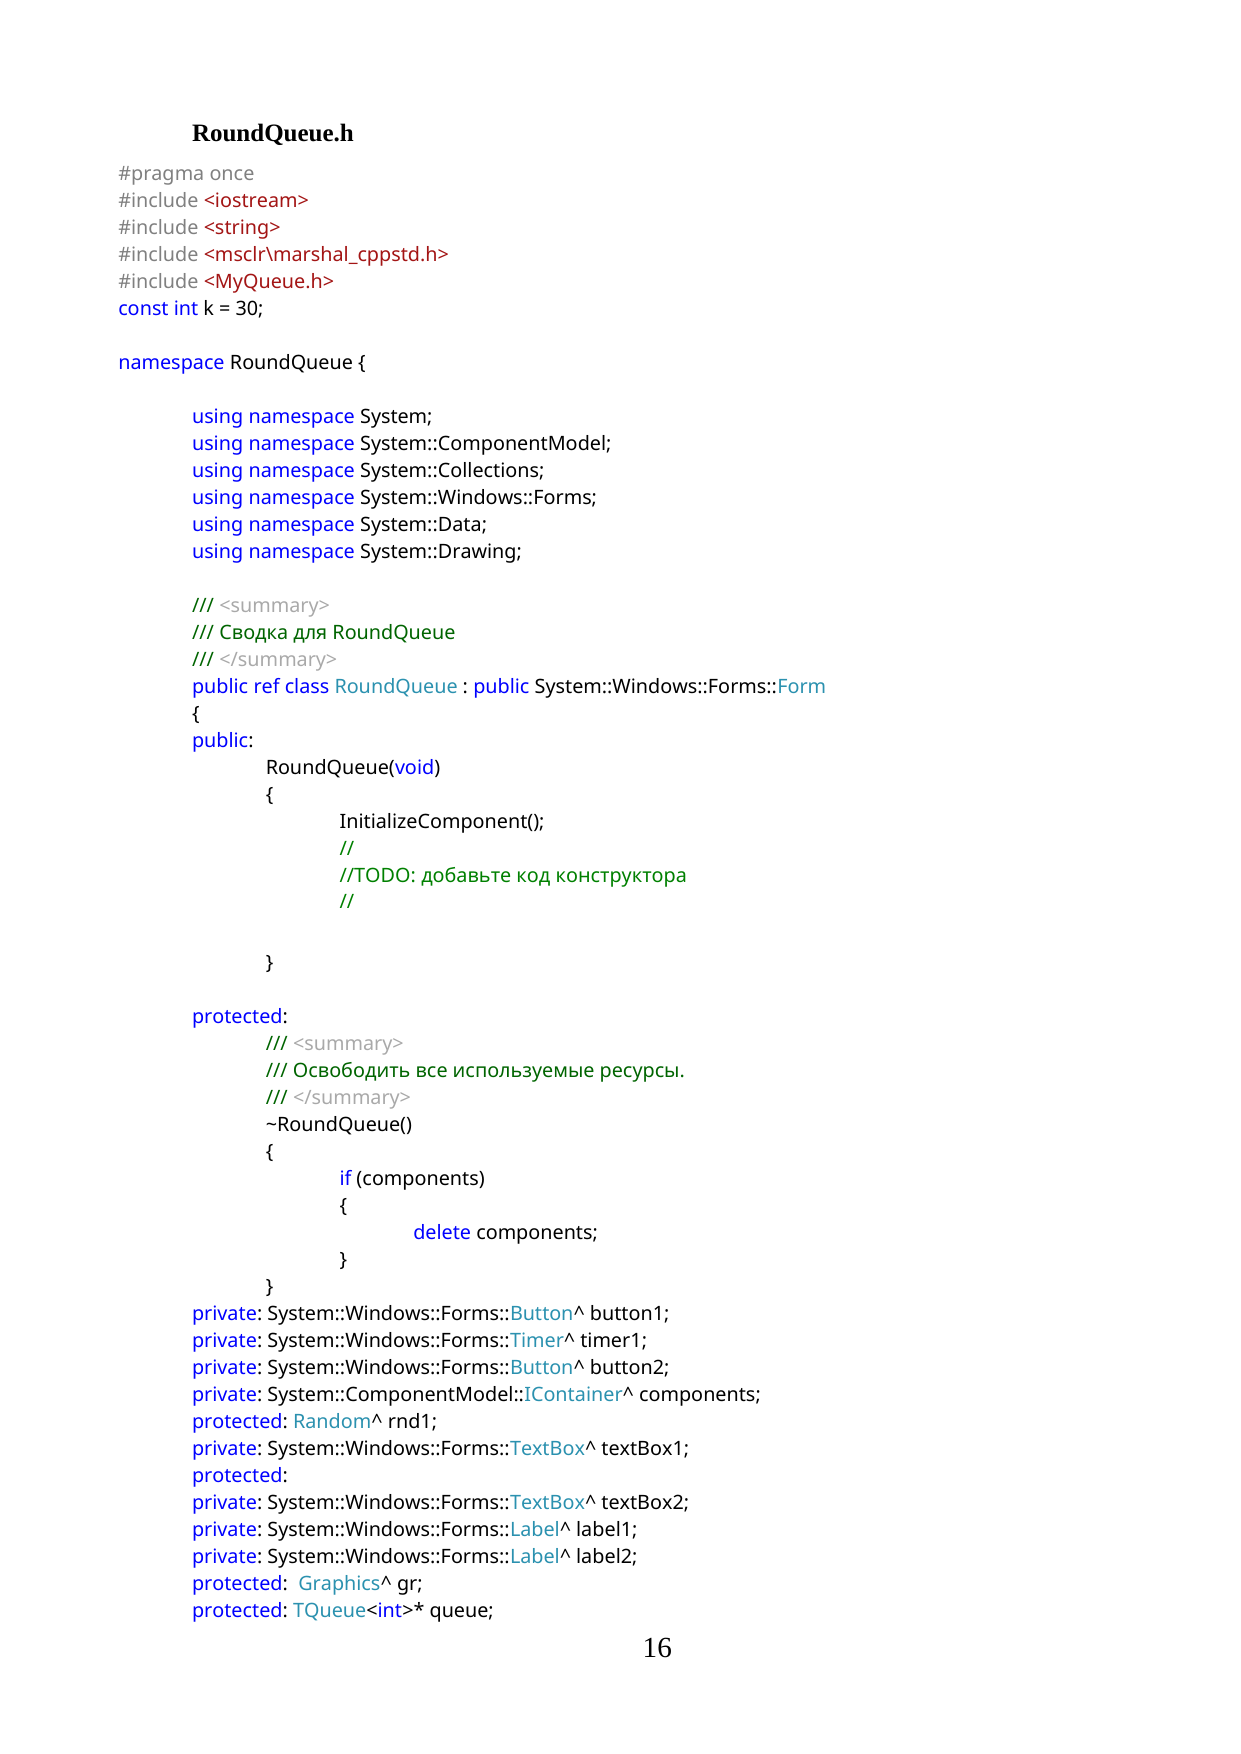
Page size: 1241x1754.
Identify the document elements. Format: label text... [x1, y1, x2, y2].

text /// <summary> [118, 591, 1122, 618]
text using namespace System::Data; [118, 510, 1122, 537]
text if (components) [118, 1164, 1122, 1191]
text using namespace System; [118, 402, 1122, 429]
text private: System::Windows::Forms::Label^ label2; [118, 1542, 1122, 1569]
text #include <string> [118, 213, 1122, 240]
text const int k = 30; [118, 294, 1122, 321]
text { [118, 780, 1122, 807]
text /// </summary> [118, 645, 1122, 672]
text protected: Graphics^ gr; [118, 1569, 1122, 1596]
text } [118, 1272, 1122, 1299]
text public ref class RoundQueue : public System::Windows::Forms::Form [118, 672, 1122, 699]
text /// Освободить все используемые ресурсы. [118, 1056, 1122, 1083]
text protected: Random^ rnd1; [118, 1407, 1122, 1434]
text protected: [118, 1002, 1122, 1029]
text } [118, 948, 1122, 975]
text using namespace System::Windows::Forms; [118, 483, 1122, 510]
text RoundQueue(void) [118, 753, 1122, 780]
text #include <iostream> [118, 186, 1122, 213]
text } [118, 1245, 1122, 1272]
text RoundQueue.h [118, 118, 1122, 147]
text private: System::Windows::Forms::TextBox^ textBox2; [118, 1488, 1122, 1515]
text /// </summary> [118, 1083, 1122, 1110]
text { [118, 1191, 1122, 1218]
text //TODO: добавьте код конструктора [118, 861, 1122, 888]
text /// Сводка для RoundQueue [118, 618, 1122, 645]
text using namespace System::ComponentModel; [118, 429, 1122, 456]
text private: System::Windows::Forms::Timer^ timer1; [118, 1326, 1122, 1353]
text // [118, 888, 1122, 915]
text private: System::Windows::Forms::Button^ button2; [118, 1353, 1122, 1380]
text private: System::ComponentModel::IContainer^ components; [118, 1380, 1122, 1407]
text { [118, 1137, 1122, 1164]
text #pragma once [118, 159, 1122, 186]
text using namespace System::Collections; [118, 456, 1122, 483]
text #include <MyQueue.h> [118, 267, 1122, 294]
text ~RoundQueue() [118, 1110, 1122, 1137]
text private: System::Windows::Forms::Label^ label1; [118, 1515, 1122, 1542]
text { [118, 699, 1122, 726]
text /// <summary> [118, 1029, 1122, 1056]
text #include <msclr\marshal_cppstd.h> [118, 240, 1122, 267]
text delete components; [118, 1218, 1122, 1245]
text using namespace System::Drawing; [118, 537, 1122, 564]
text protected: TQueue<int>* queue; [118, 1596, 1122, 1623]
text InitializeComponent(); [118, 807, 1122, 834]
text public: [118, 726, 1122, 753]
text private: System::Windows::Forms::Button^ button1; [118, 1299, 1122, 1326]
text private: System::Windows::Forms::TextBox^ textBox1; [118, 1434, 1122, 1461]
text // [118, 834, 1122, 861]
text protected: [118, 1461, 1122, 1488]
text namespace RoundQueue { [118, 348, 1122, 375]
